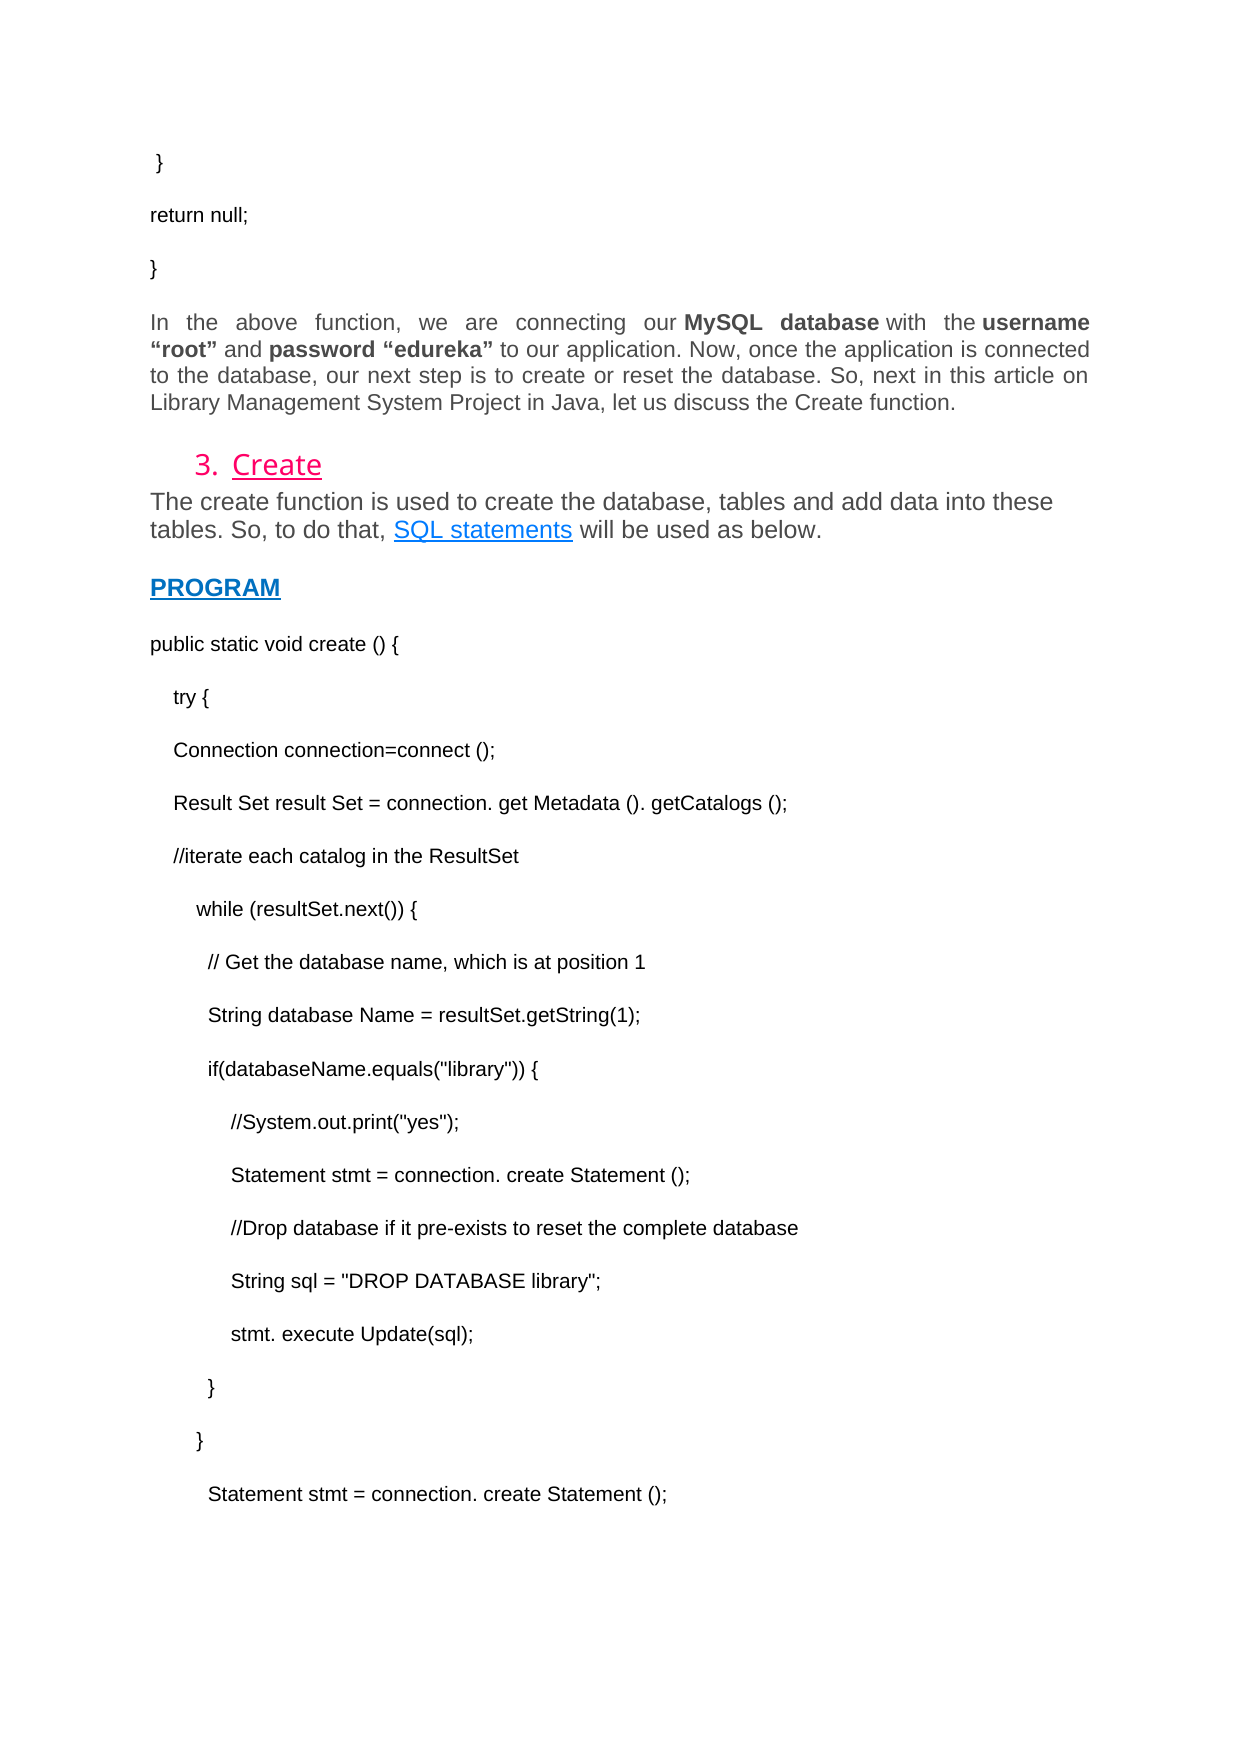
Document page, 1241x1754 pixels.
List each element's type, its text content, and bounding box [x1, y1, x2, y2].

text //System.out.print("yes"); [150, 1109, 1090, 1133]
text // Get the database name, which is at position 1 [150, 950, 1090, 974]
text String database Name = resultSet.getString(1); [150, 1003, 1090, 1027]
text In the above function, we are connecting our MySQL database with the username “root” and password “edureka” to our application. Now, once the application is connected to the database, our next step is to create or reset the database. So, next in this article on Library Management System Project in Java, let us discuss the Create function. [150, 388, 1090, 415]
text Statement stmt = connection. create Statement (); [150, 1163, 1090, 1187]
text Statement stmt = connection. create Statement (); [150, 1481, 1090, 1505]
text stmt. execute Update(sql); [150, 1322, 1090, 1346]
text Connection connection=connect (); [150, 738, 1090, 762]
text public static void create () { [150, 631, 1090, 655]
text } [150, 1428, 1090, 1452]
text The create function is used to create the database, tables and add data into these tables. So, to do that, SQL statements will be used as below. [150, 487, 1090, 544]
text while (resultSet.next()) { [150, 897, 1090, 921]
text return null; [150, 203, 1090, 227]
text } [150, 256, 1090, 280]
text //Drop database if it pre-exists to reset the complete database [150, 1216, 1090, 1240]
text PROGRAM [150, 573, 1090, 602]
text } [150, 1375, 1090, 1399]
text try { [150, 684, 1090, 708]
text if(databaseName.equals("library")) { [150, 1056, 1090, 1080]
text String sql = "DROP DATABASE library"; [150, 1269, 1090, 1293]
subtitle Create [194, 444, 1090, 484]
text } [150, 150, 1090, 174]
text //iterate each catalog in the ResultSet [150, 844, 1090, 868]
text Result Set result Set = connection. get Metadata (). getCatalogs (); [150, 791, 1090, 815]
